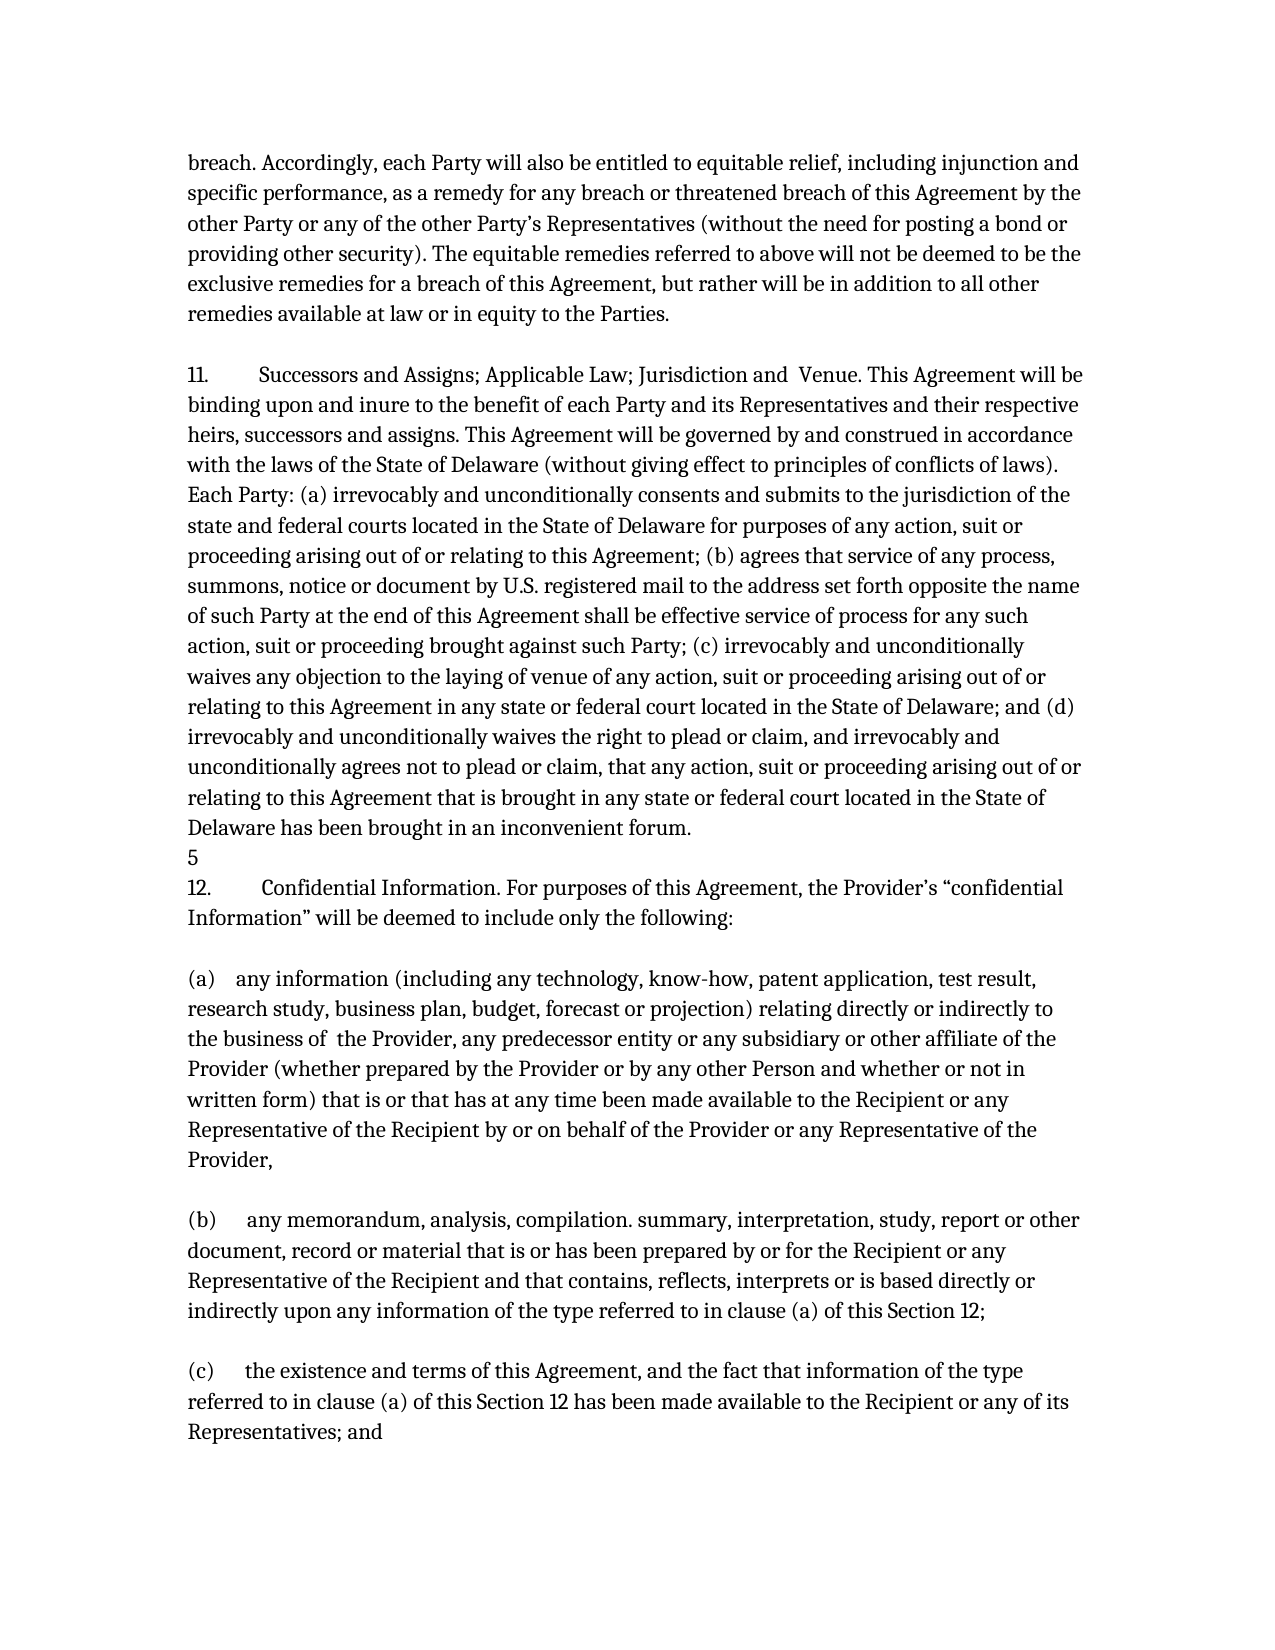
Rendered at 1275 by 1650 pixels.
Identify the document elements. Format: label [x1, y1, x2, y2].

text [187, 150, 1087, 1475]
